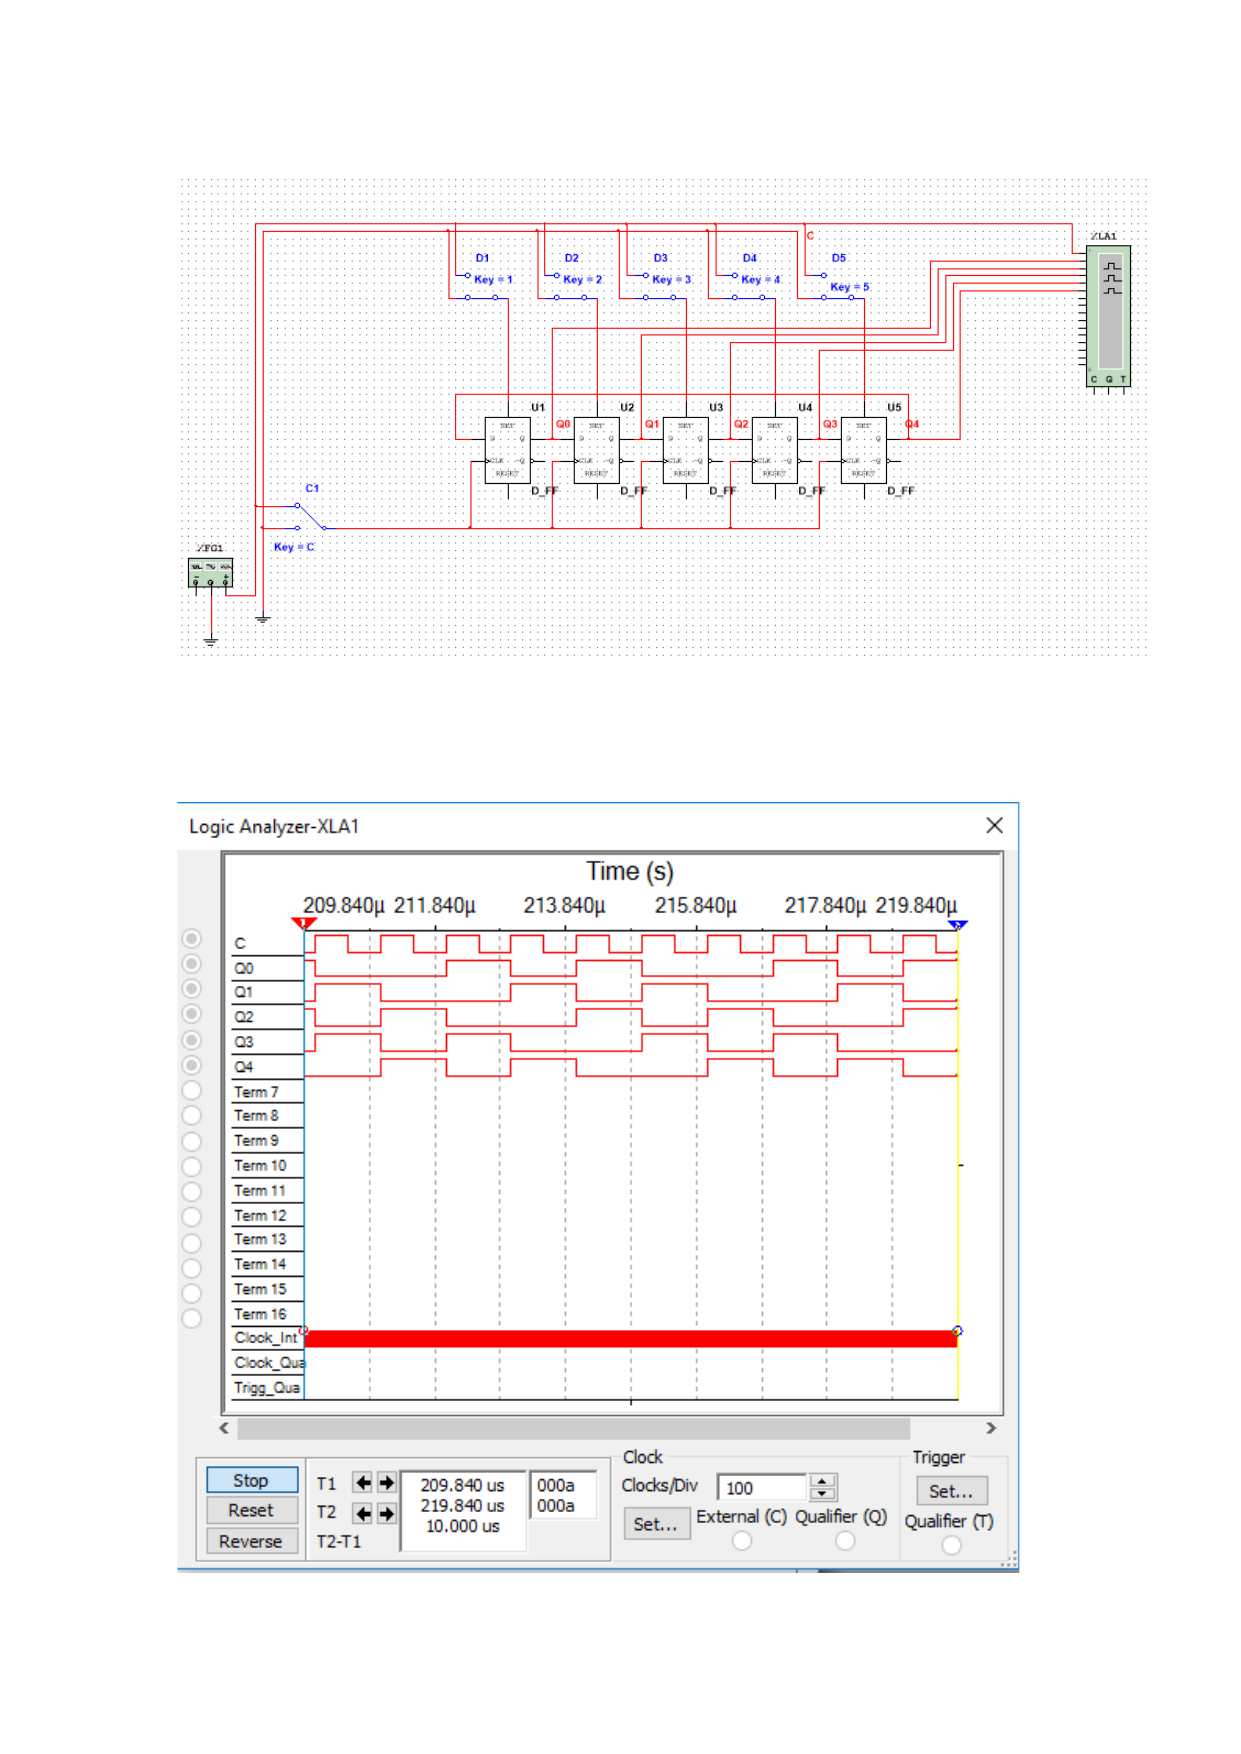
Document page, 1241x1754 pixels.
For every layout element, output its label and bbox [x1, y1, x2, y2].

picture [177, 177, 1152, 658]
picture [177, 802, 1020, 1573]
